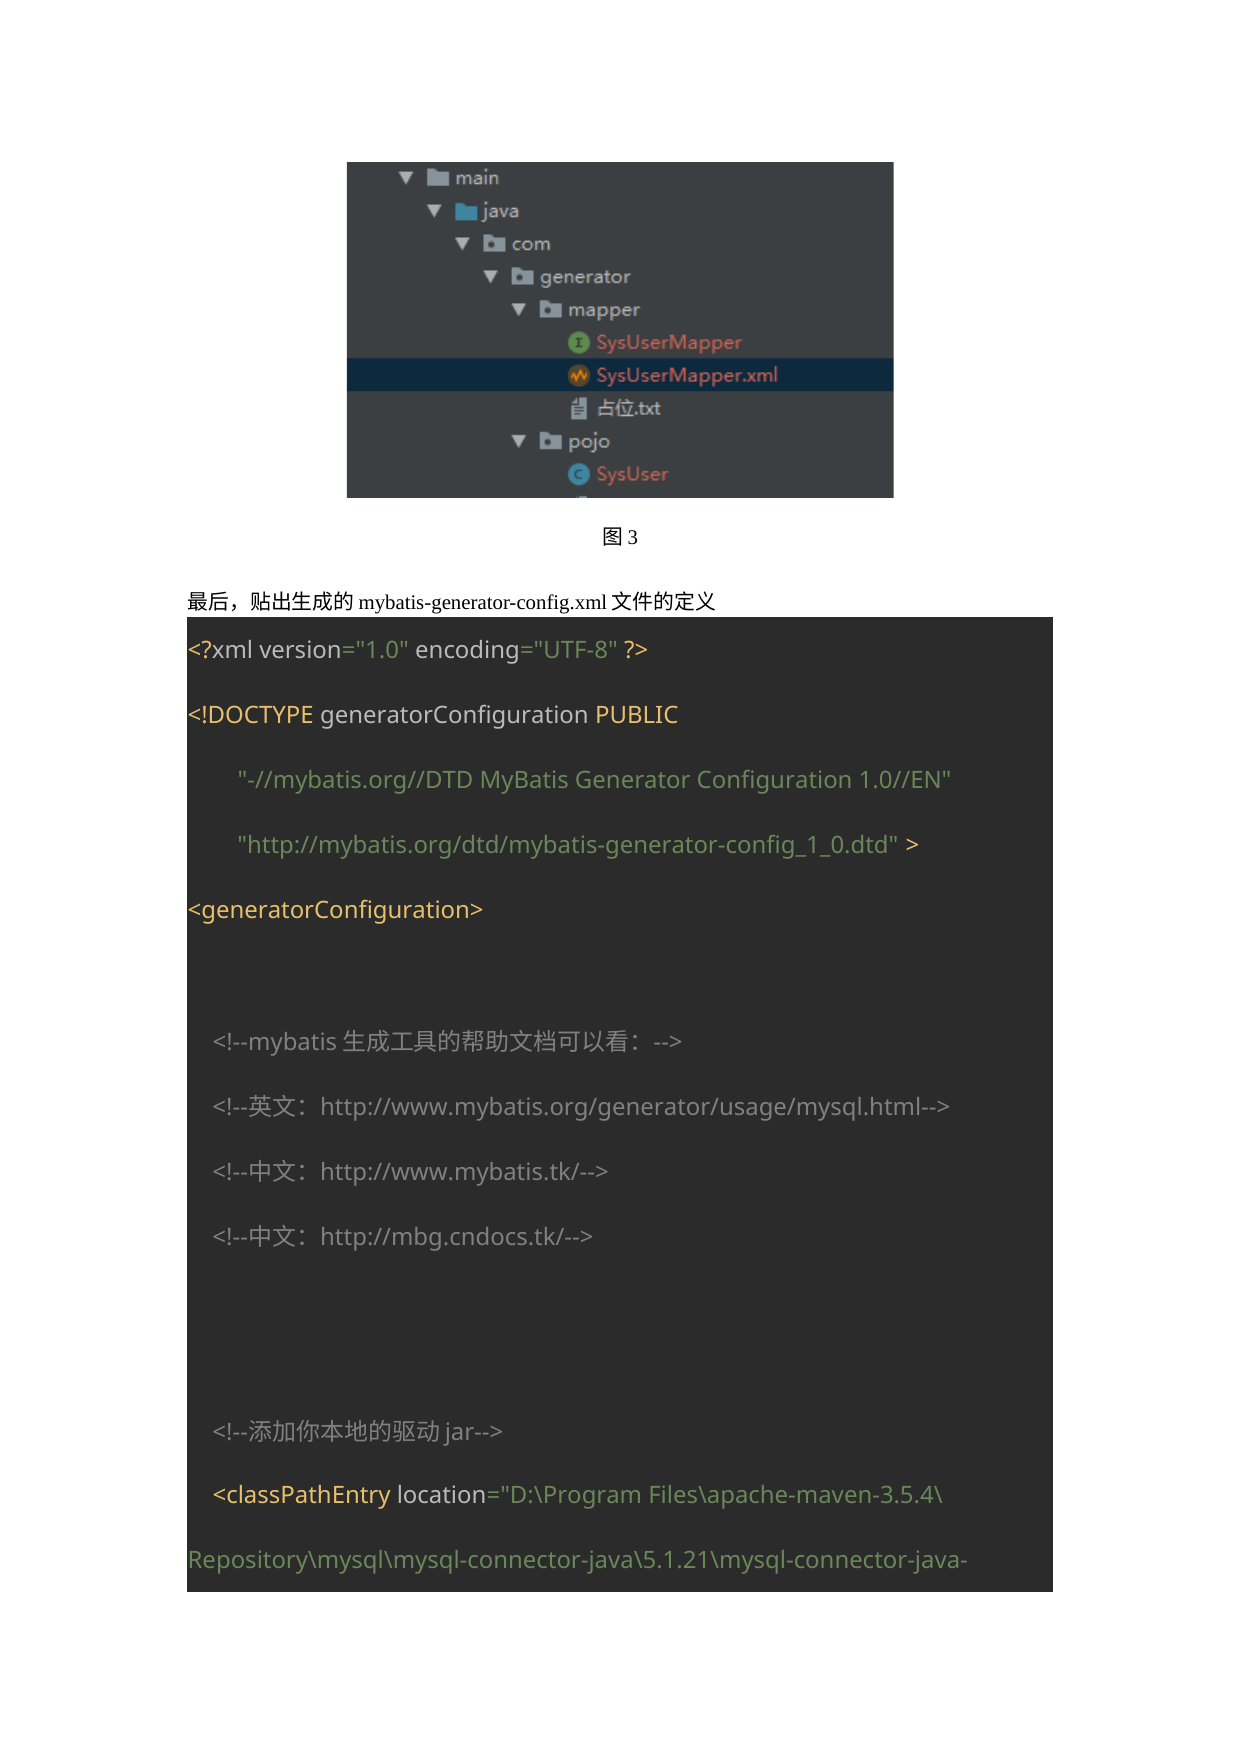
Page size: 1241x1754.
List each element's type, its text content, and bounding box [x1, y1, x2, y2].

text 图3 [187, 519, 1053, 552]
text 最后，贴出生成的mybatis-generator-config.xml文件的定义 [187, 584, 1053, 617]
picture [346, 162, 894, 498]
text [187, 617, 1053, 1592]
